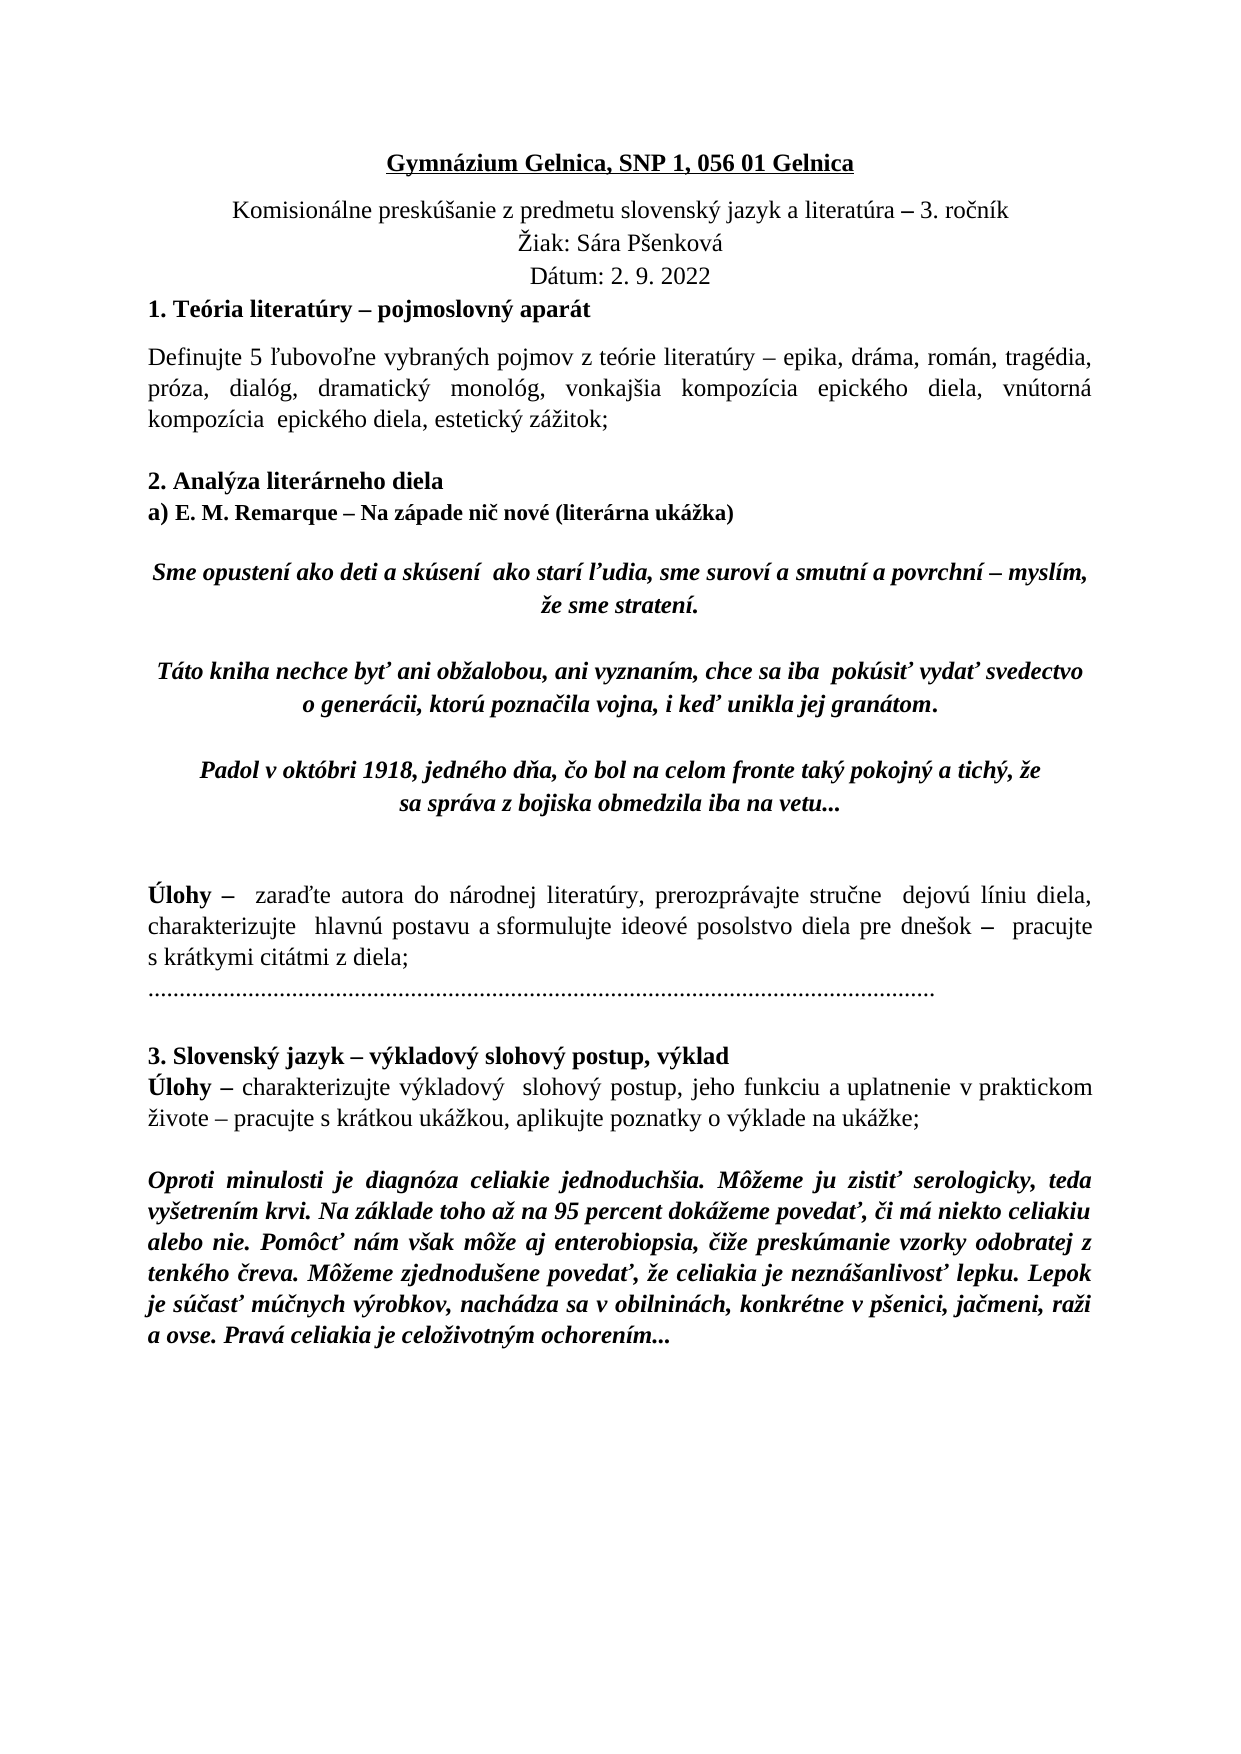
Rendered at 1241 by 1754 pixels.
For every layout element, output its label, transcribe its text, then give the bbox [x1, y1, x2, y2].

text Úlohy – zaraďte autora do národnej literatúry, prerozprávajte stručne dejovú líniu diela, charakterizujte hlavnú postavu a sformulujte ideové posolstvo diela pre dnešok – pracujte s krátkymi citátmi z diela; [148, 880, 1093, 971]
text 3. Slovenský jazyk – výkladový slohový postup, výklad [148, 1041, 1093, 1069]
text 2. Analýza literárneho diela [148, 466, 1093, 495]
text Žiak: Sára Pšenková [148, 228, 1093, 257]
text Komisionálne preskúšanie z predmetu slovenský jazyk a literatúra – 3. ročník [148, 195, 1093, 224]
text Oproti minulosti je diagnóza celiakie jednoduchšia. Môžeme ju zistiť serologicky, teda vyšetrením krvi. Na základe toho až na 95 percent dokážeme povedať, či má niekto celiakiu alebo nie. Pomôcť nám však môže aj enterobiopsia, čiže preskúmanie vzorky odobratej z tenkého čreva. Môžeme zjednodušene povedať, že celiakia je neznášanlivosť lepku. Lepok je súčasť múčnych výrobkov, nachádza sa v obilninách, konkrétne v pšenici, jačmeni, raži a ovse. Pravá celiakia je celoživotným ochorením... [148, 1165, 1093, 1349]
text Dátum: 2. 9. 2022 [148, 261, 1093, 290]
text Sme opustení ako deti a skúsení ako starí ľudia, sme suroví a smutní a povrchní – myslím, že sme stratení. [148, 557, 1093, 618]
text a) E. M. Remarque – Na západe nič nové (literárna ukážka) [148, 497, 1093, 526]
text 1. Teória literatúry – pojmoslovný aparát [148, 294, 1093, 323]
text Definujte 5 ľubovoľne vybraných pojmov z teórie literatúry – epika, dráma, román, tragédia, próza, dialóg, dramatický monológ, vonkajšia kompozícia epického diela, vnútorná kompozícia epického diela, estetický zážitok; [148, 342, 1093, 433]
text .............................................................................................................................. [148, 973, 1093, 1002]
text Gymnázium Gelnica, SNP 1, 056 01 Gelnica [148, 148, 1093, 176]
text Úlohy – charakterizujte výkladový slohový postup, jeho funkciu a uplatnenie v praktickom živote – pracujte s krátkou ukážkou, aplikujte poznatky o výklade na ukážke; [148, 1072, 1093, 1132]
text Táto kniha nechce byť ani obžalobou, ani vyznaním, chce sa iba pokúsiť vydať svedectvo o generácii, ktorú poznačila vojna, i keď unikla jej granátom. [148, 656, 1093, 718]
text Padol v októbri 1918, jedného dňa, čo bol na celom fronte taký pokojný a tichý, že [148, 755, 1093, 784]
text sa správa z bojiska obmedzila iba na vetu... [148, 788, 1093, 817]
